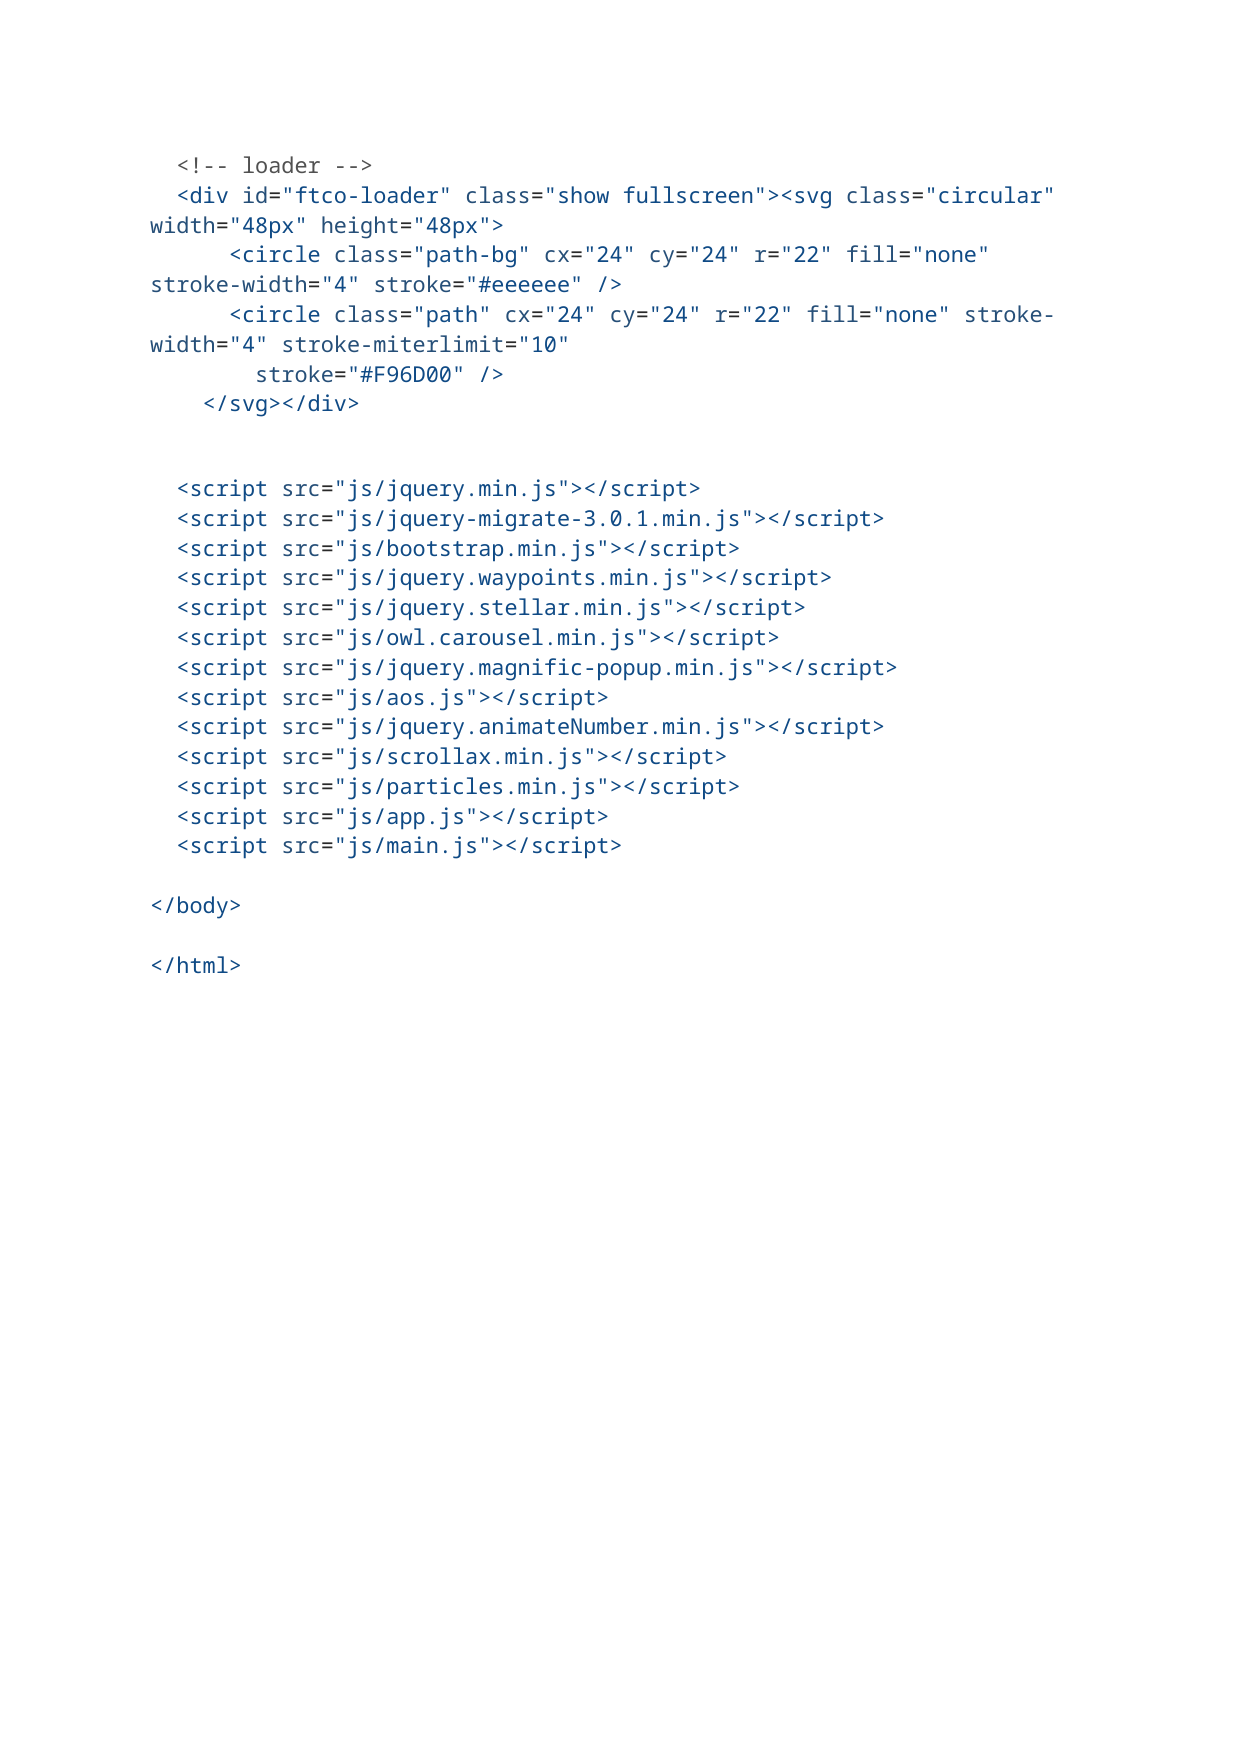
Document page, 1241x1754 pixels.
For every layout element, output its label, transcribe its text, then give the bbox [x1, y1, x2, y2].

text </html> [150, 949, 1090, 979]
text <script src="js/owl.carousel.min.js"></script> [150, 622, 1090, 652]
text <circle class="path" cx="24" cy="24" r="22" fill="none" stroke-width="4" stroke-miterlimit="10" [150, 299, 1090, 358]
text <script src="js/jquery.stellar.min.js"></script> [150, 592, 1090, 622]
text stroke="#F96D00" /> [150, 358, 1090, 388]
text <script src="js/jquery.waypoints.min.js"></script> [150, 562, 1090, 592]
text <script src="js/scrollax.min.js"></script> [150, 741, 1090, 771]
text <!-- loader --> [150, 150, 1090, 180]
text </body> [150, 890, 1090, 920]
text <script src="js/jquery-migrate-3.0.1.min.js"></script> [150, 503, 1090, 532]
text <script src="js/jquery.animateNumber.min.js"></script> [150, 711, 1090, 741]
text <script src="js/app.js"></script> [150, 801, 1090, 830]
text <script src="js/bootstrap.min.js"></script> [150, 532, 1090, 562]
text <script src="js/particles.min.js"></script> [150, 771, 1090, 801]
text </svg></div> [150, 388, 1090, 418]
text <script src="js/jquery.min.js"></script> [150, 473, 1090, 503]
text <circle class="path-bg" cx="24" cy="24" r="22" fill="none" stroke-width="4" stroke="#eeeeee" /> [150, 239, 1090, 299]
text <script src="js/main.js"></script> [150, 830, 1090, 860]
text <script src="js/aos.js"></script> [150, 681, 1090, 711]
text <div id="ftco-loader" class="show fullscreen"><svg class="circular" width="48px" height="48px"> [150, 180, 1090, 239]
text <script src="js/jquery.magnific-popup.min.js"></script> [150, 652, 1090, 681]
